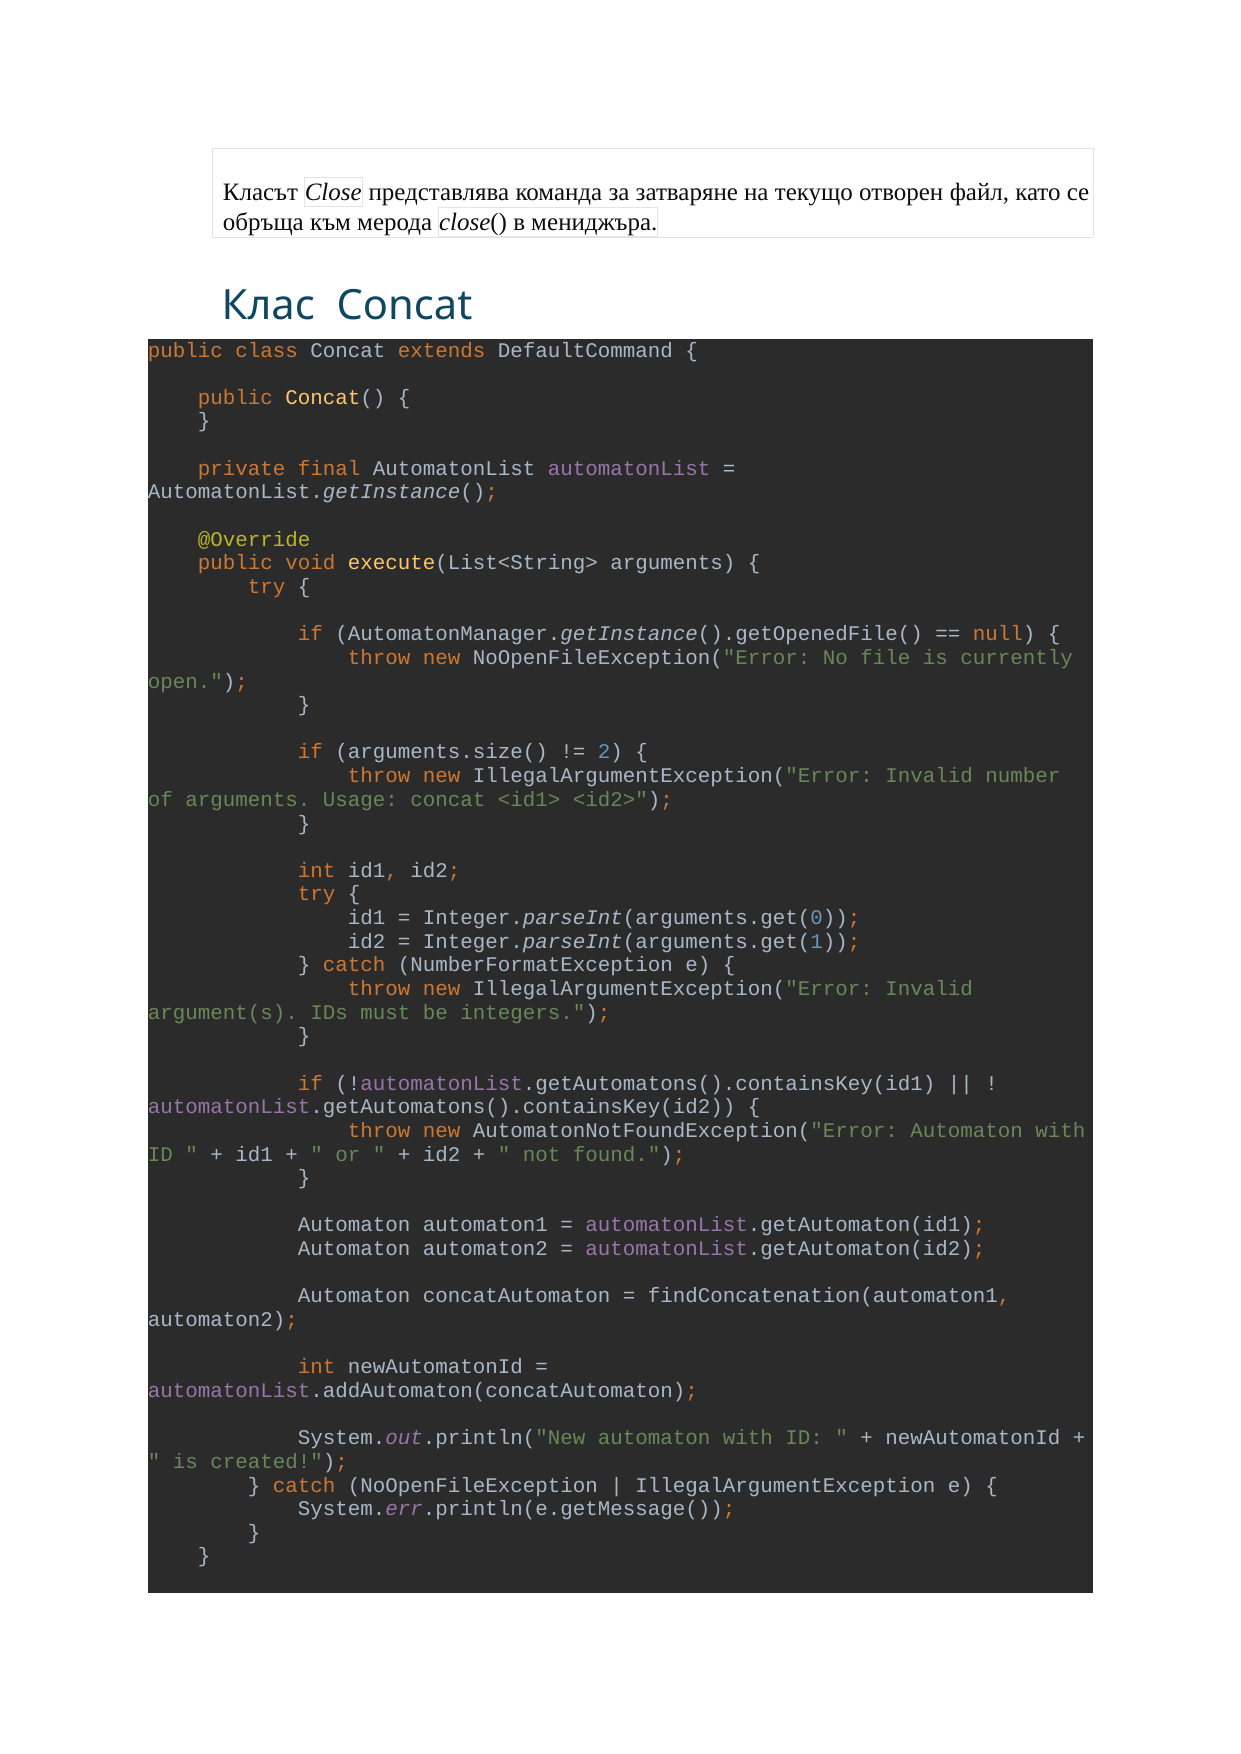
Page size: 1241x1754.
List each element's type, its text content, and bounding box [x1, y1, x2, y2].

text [148, 339, 1093, 1593]
text Класът Close представлява команда за затваряне на текущо отворен файл, като се обръща към мерода сlose() в мениджъра. [213, 149, 1093, 237]
subtitle Клас Concat [148, 274, 1093, 331]
